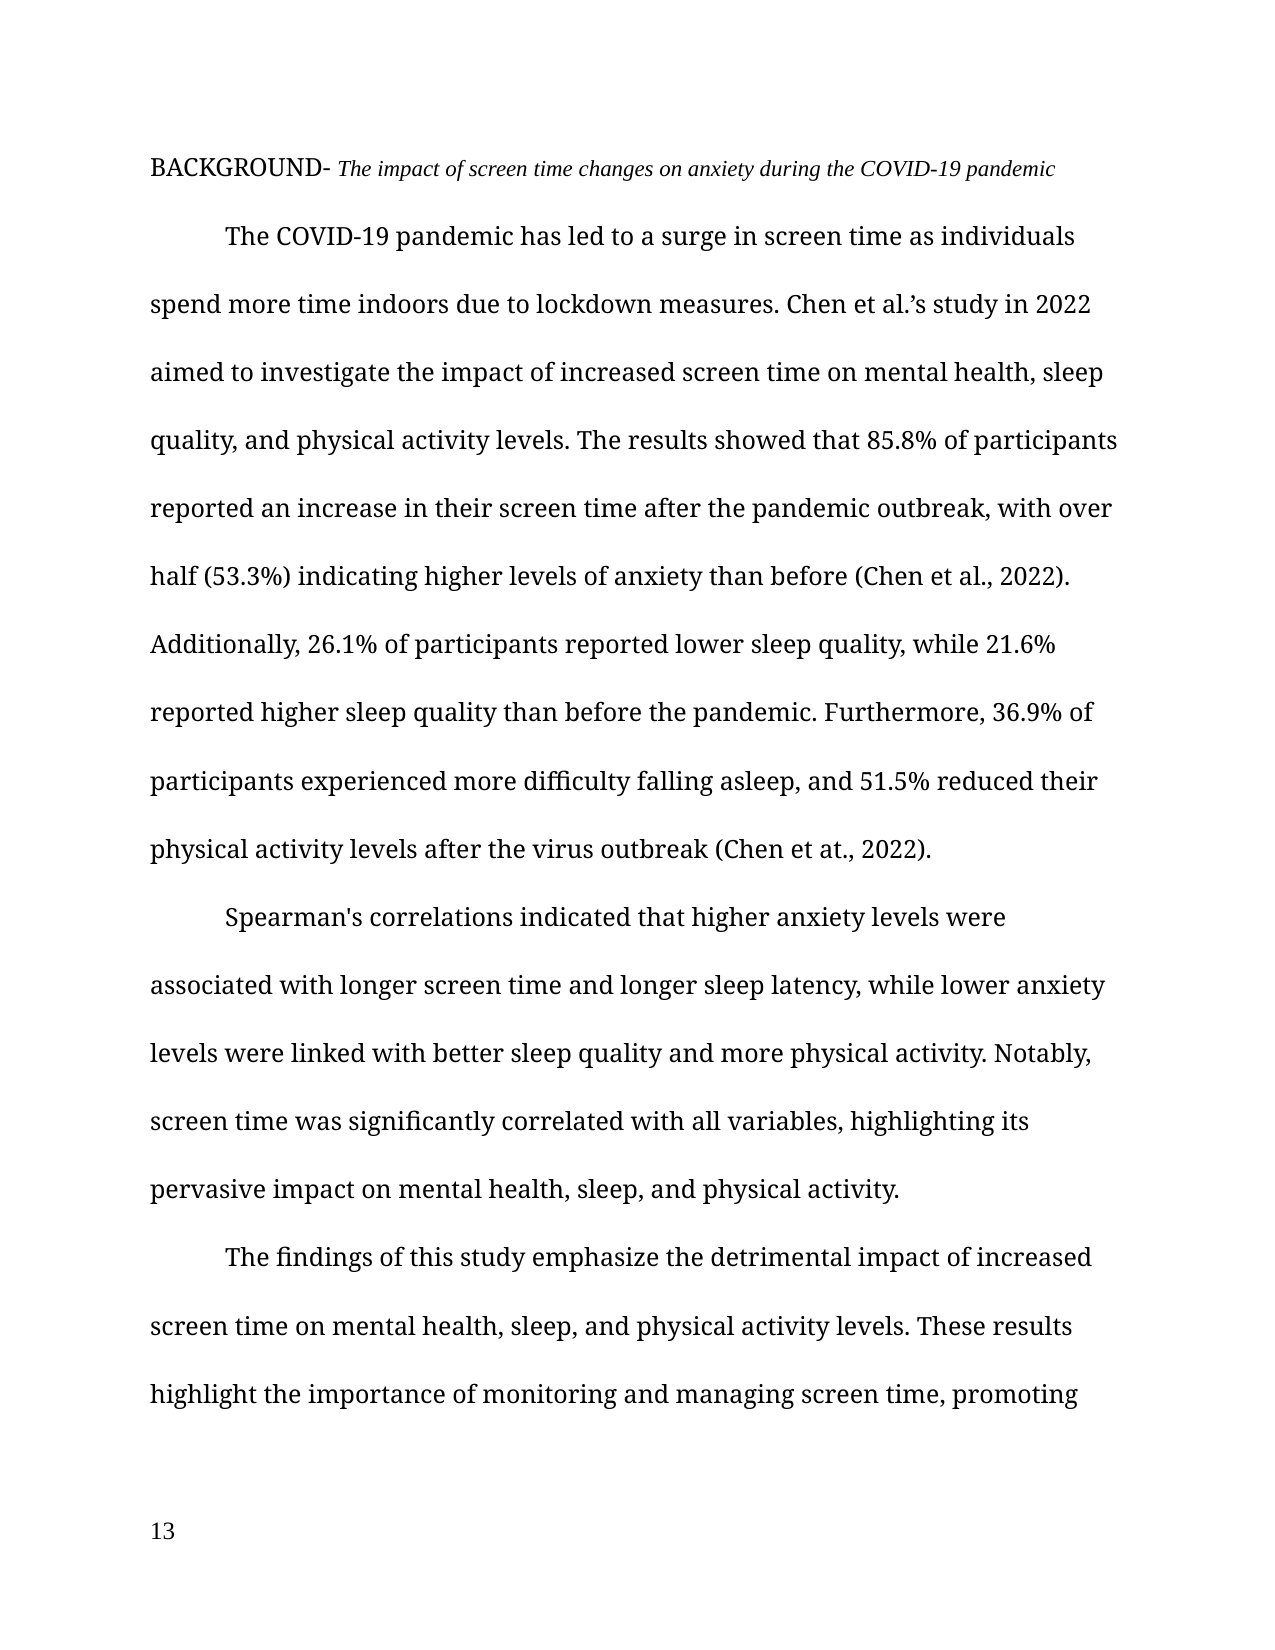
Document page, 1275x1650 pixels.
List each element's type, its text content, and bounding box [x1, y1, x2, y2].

text Spearman's correlations indicated that higher anxiety levels were associated with longer screen time and longer sleep latency, while lower anxiety levels were linked with better sleep quality and more physical activity. Notably, screen time was significantly correlated with all variables, highlighting its pervasive impact on mental health, sleep, and physical activity. [150, 899, 1125, 1206]
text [150, 1240, 1125, 1410]
text The COVID-19 pandemic has led to a surge in screen time as individuals spend more time indoors due to lockdown measures. Chen et al.’s study in 2022 aimed to investigate the impact of increased screen time on mental health, sleep quality, and physical activity levels. The results showed that 85.8% of participants reported an increase in their screen time after the pandemic outbreak, with over half (53.3%) indicating higher levels of anxiety than before (Chen et al., 2022). Additionally, 26.1% of participants reported lower sleep quality, while 21.6% reported higher sleep quality than before the pandemic. Furthermore, 36.9% of participants experienced more difficulty falling asleep, and 51.5% reduced their physical activity levels after the virus outbreak (Chen et at., 2022). [150, 218, 1125, 865]
text BACKGROUND- The impact of screen time changes on anxiety during the COVID-19 pandemic [150, 150, 1125, 184]
